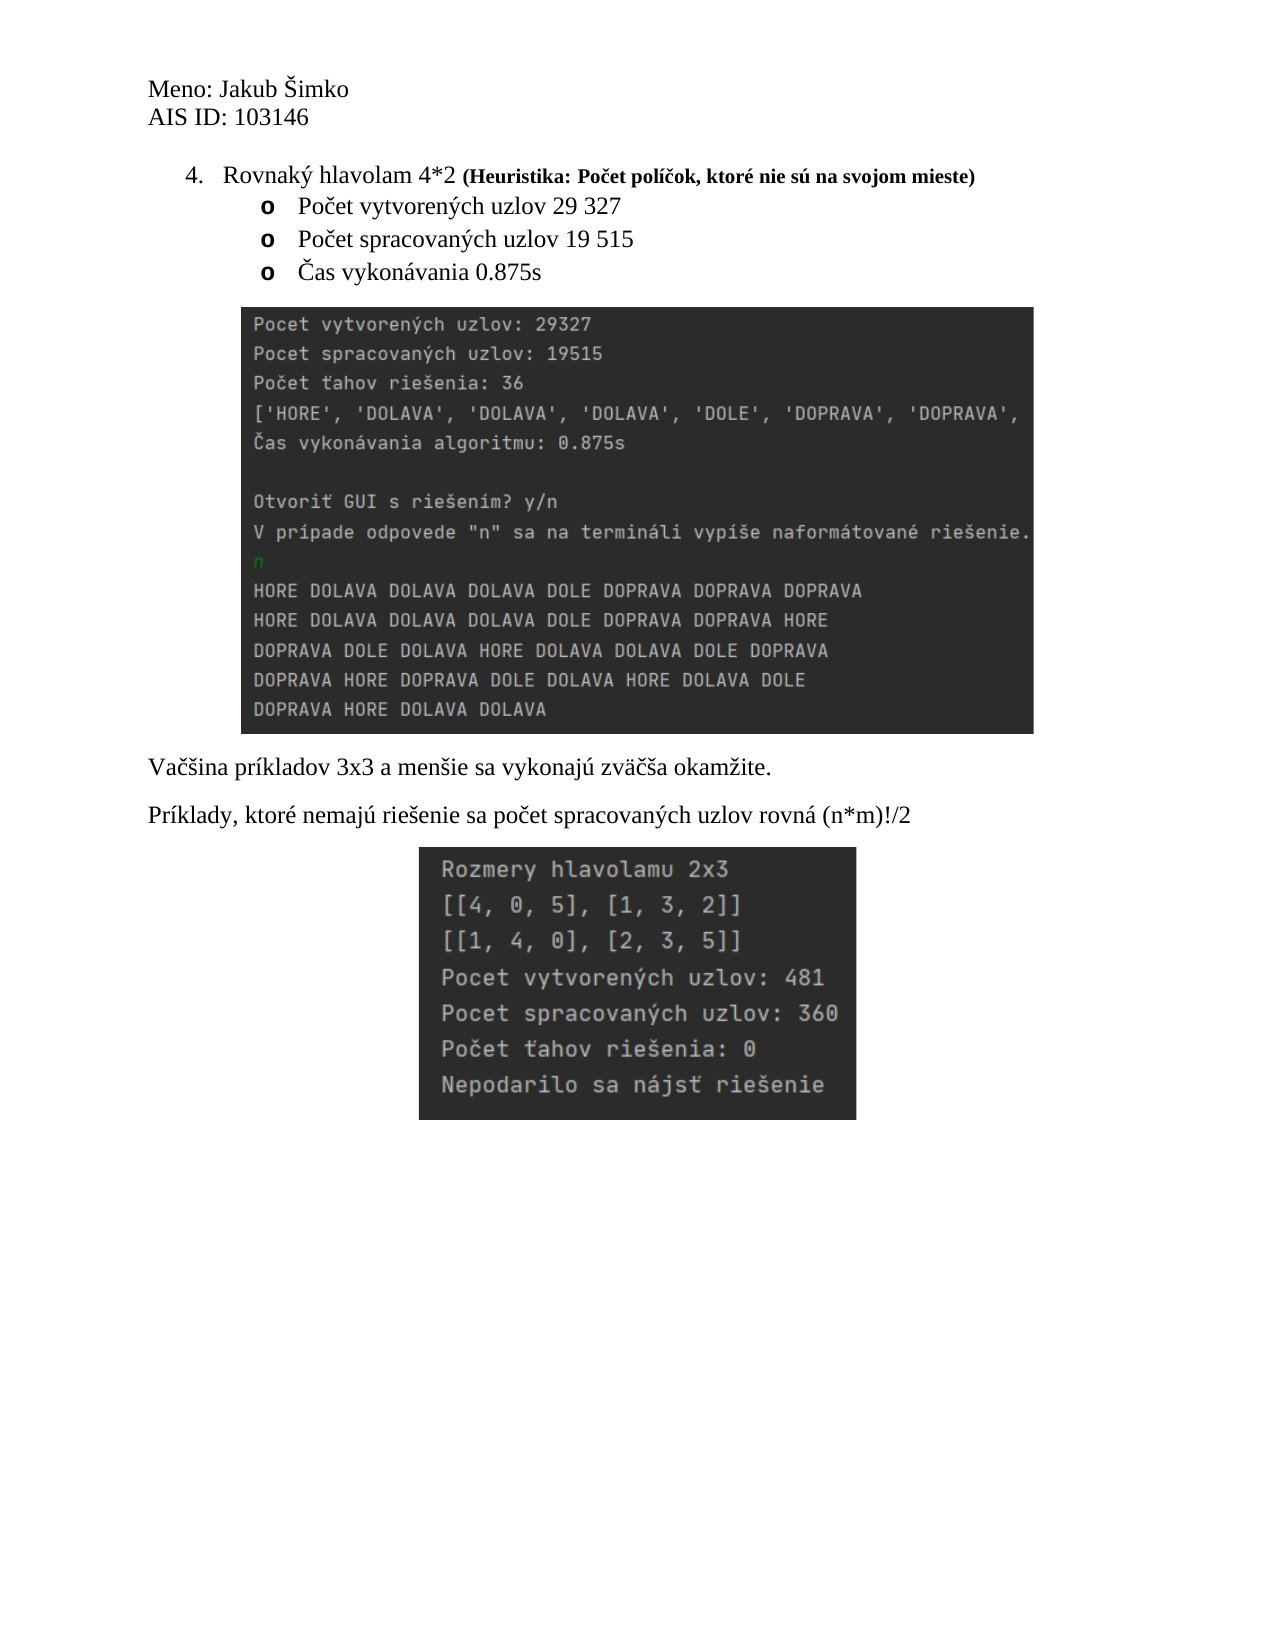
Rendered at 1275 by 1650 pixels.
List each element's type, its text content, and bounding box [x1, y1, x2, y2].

text Vačšina príkladov 3x3 a menšie sa vykonajú zväčša okamžite. [148, 752, 1127, 781]
picture [241, 307, 1034, 734]
picture [418, 847, 857, 1120]
list Rovnaký hlavolam 4*2 (Heuristika: Počet políčok, ktoré nie sú na svojom mieste) [185, 160, 1127, 189]
text Príklady, ktoré nemajú riešenie sa počet spracovaných uzlov rovná (n*m)!/2 [148, 800, 1127, 829]
list Počet spracovaných uzlov 19 515 [260, 224, 1127, 255]
list Čas vykonávania 0.875s [260, 257, 1127, 288]
list Počet vytvorených uzlov 29 327 [260, 191, 1127, 222]
